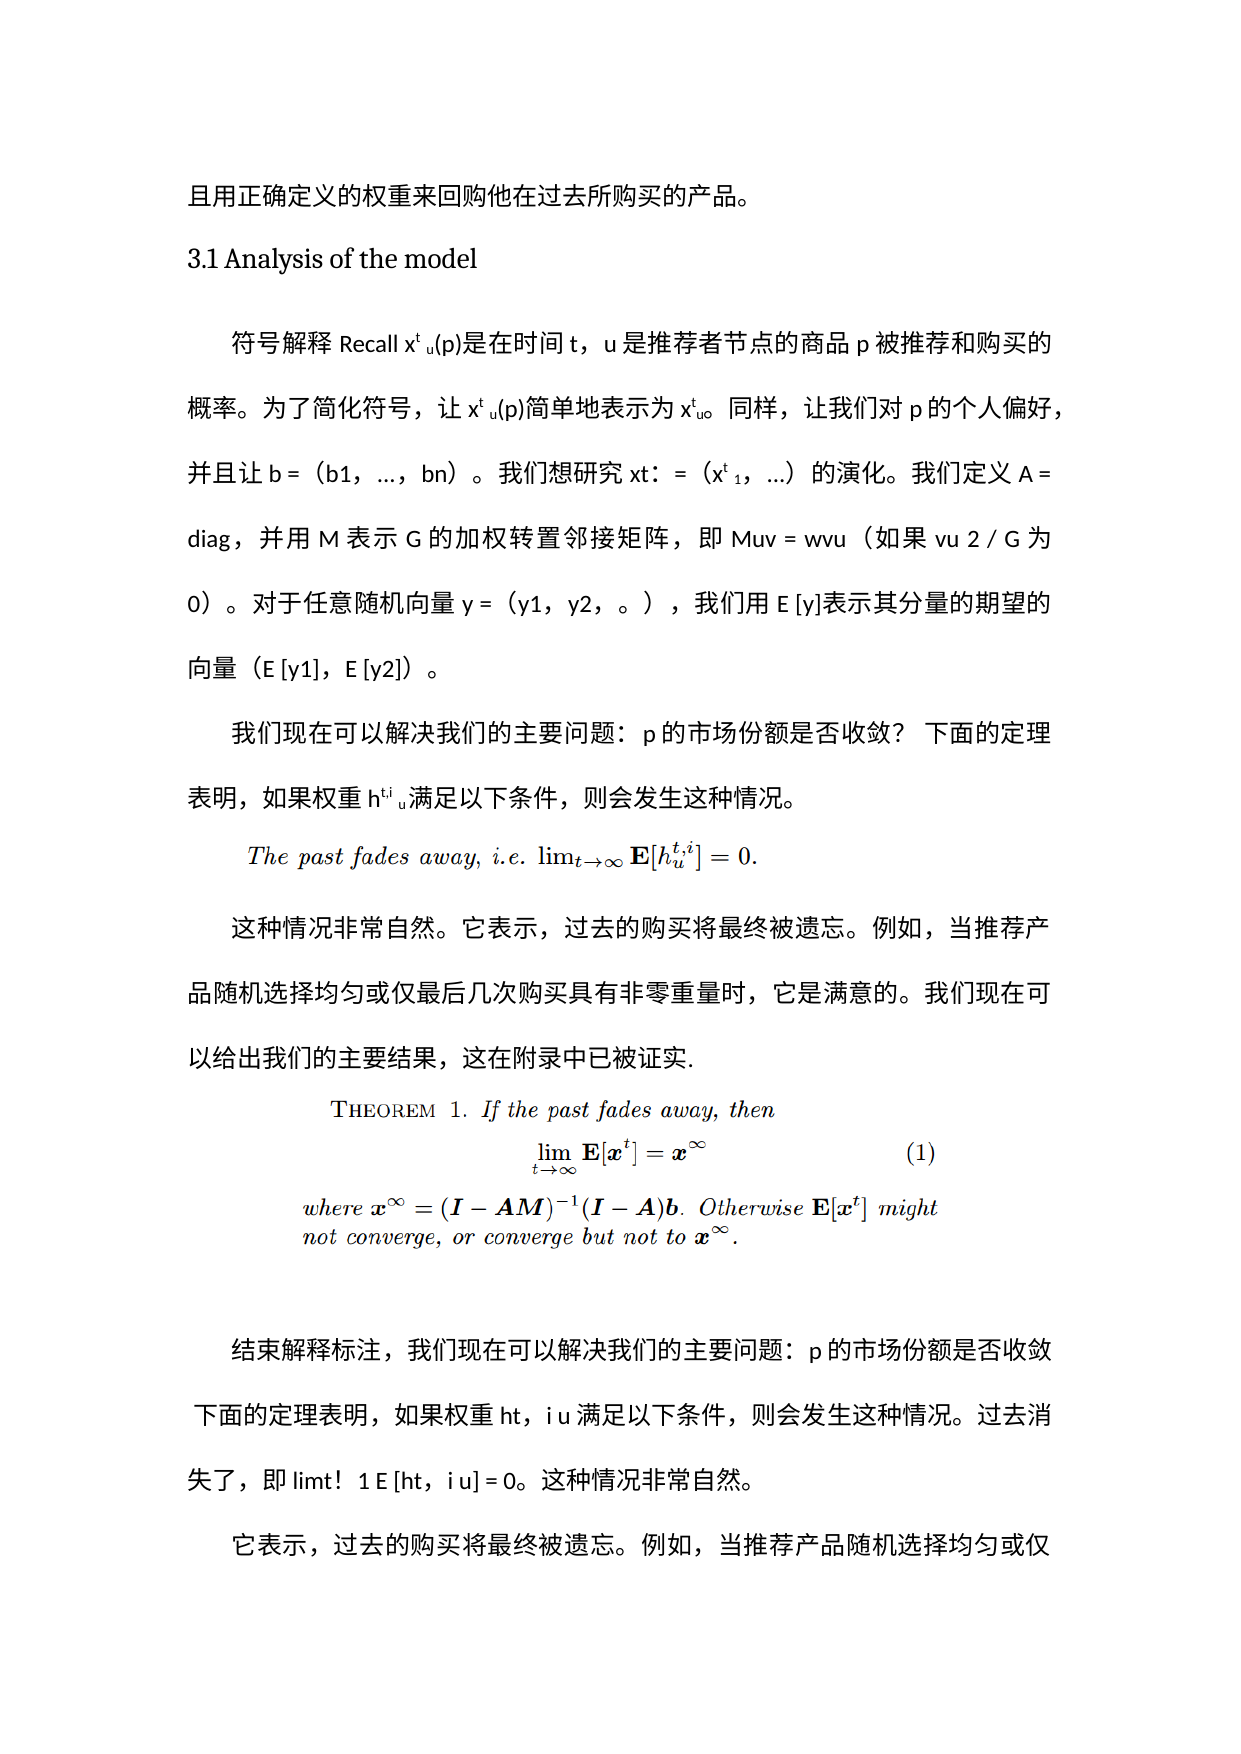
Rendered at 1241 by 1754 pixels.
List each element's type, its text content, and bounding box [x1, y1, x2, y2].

picture [231, 828, 763, 885]
text 符号解释 Recall xt u(p)是在时间t，u是推荐者节点的商品p被推荐和购买的概率。为了简化符号，让xt u(p)简单地表示为xtu。同样，让我们对p的个人偏好，并且让b =（b1，...，bn）。我们想研究xt：=（xt 1，...）的演化。我们定义A = diag，并用M表示G的加权转置邻接矩阵，即Muv = wvu（如果vu 2 / G为0）。对于任意随机向量y =（y1，y2，。），我们用E [y]表示其分量的期望的向量（E [y1]，E [y2]）。 [187, 309, 1053, 699]
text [187, 1511, 1053, 1576]
text 我们现在可以解决我们的主要问题：p的市场份额是否收敛？ 下面的定理表明，如果权重ht,i u满足以下条件，则会发生这种情况。 [187, 699, 1053, 829]
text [187, 162, 1053, 227]
text 这种情况非常自然。它表示，过去的购买将最终被遗忘。例如，当推荐产品随机选择均匀或仅最后几次购买具有非零重量时，它是满意的。我们现在可以给出我们的主要结果，这在附录中已被证实. [187, 894, 1053, 1089]
subtitle 3.1 Analysis of the model [187, 227, 1053, 292]
picture [294, 1088, 946, 1256]
text 结束解释标注，我们现在可以解决我们的主要问题：p的市场份额是否收敛？ 下面的定理表明，如果权重ht，i u满足以下条件，则会发生这种情况。过去消失了，即limt！1 E [ht，i u] = 0。这种情况非常自然。 [187, 1316, 1053, 1511]
